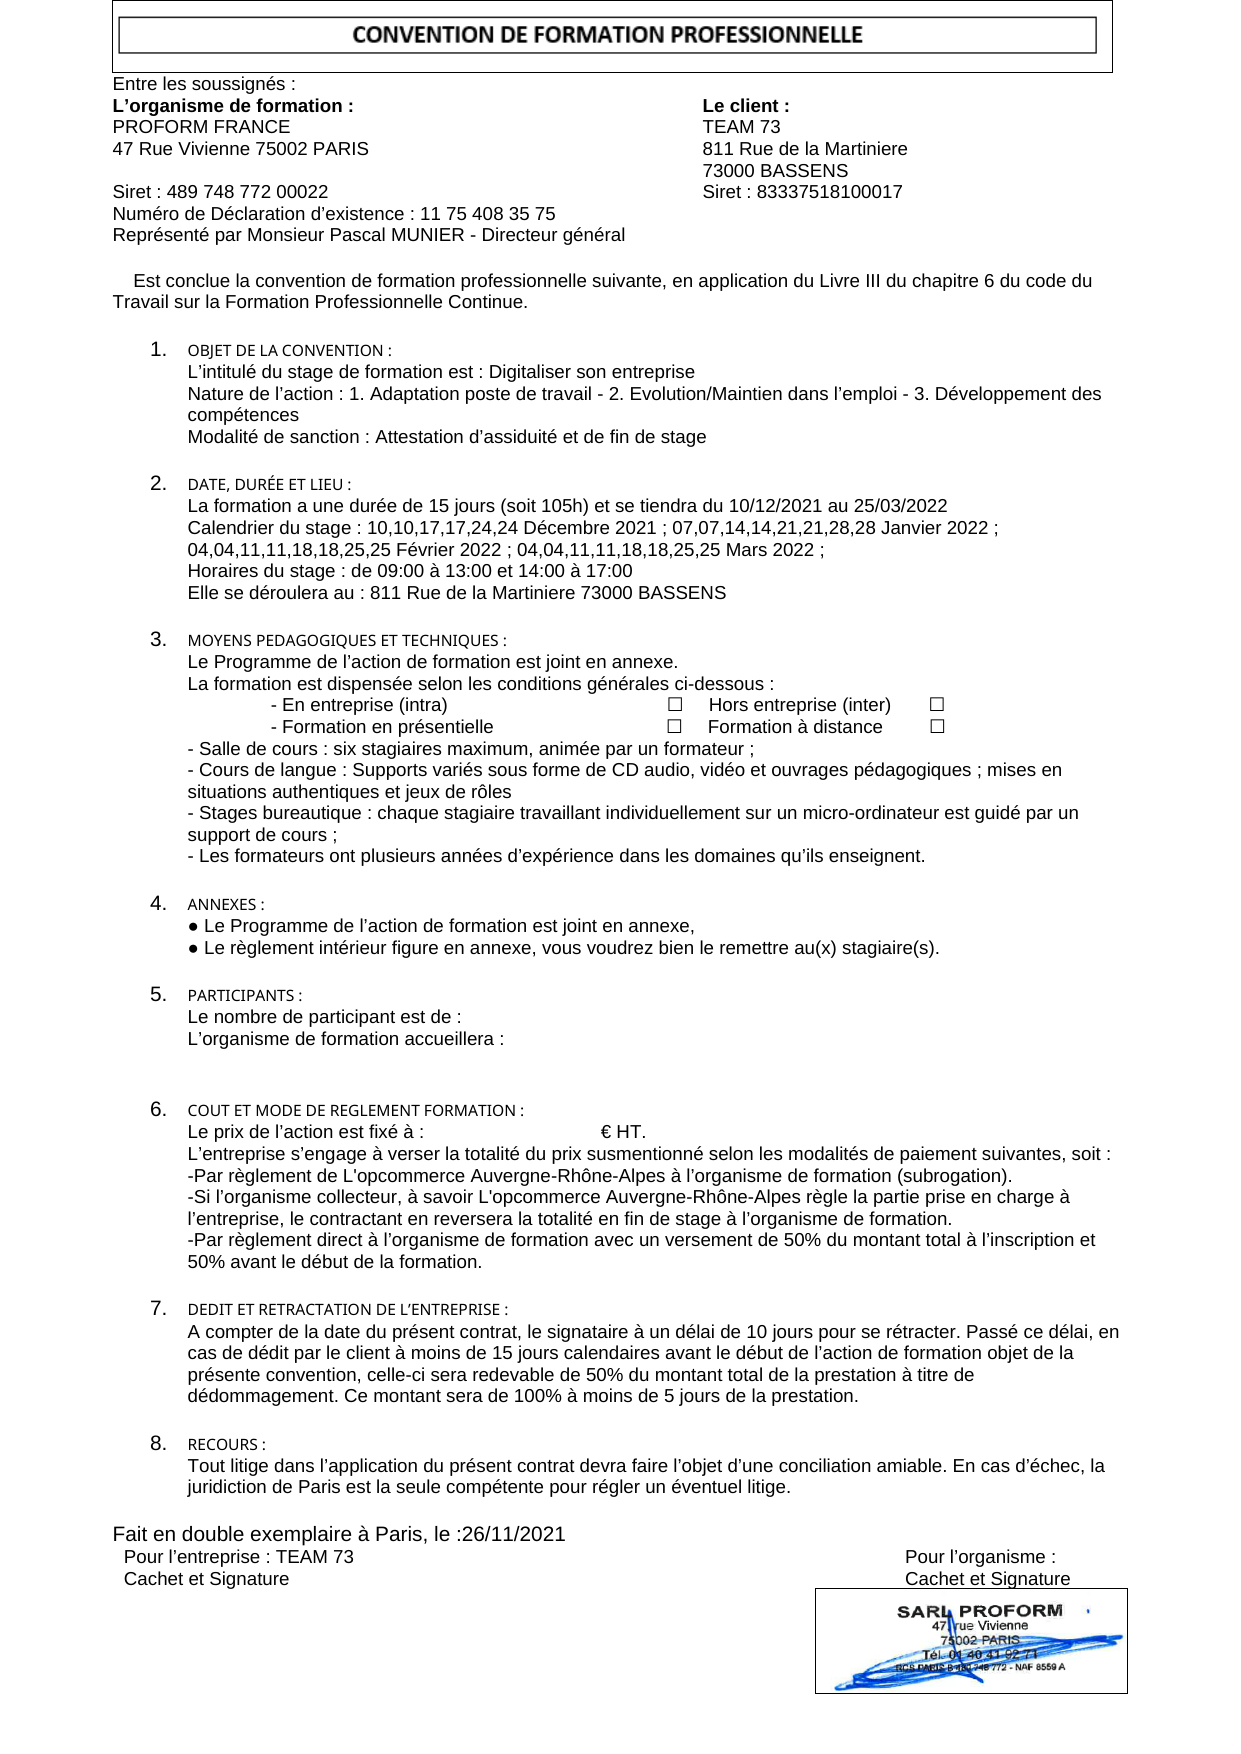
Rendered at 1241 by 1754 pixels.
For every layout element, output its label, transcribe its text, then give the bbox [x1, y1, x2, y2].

list OBJET DE LA CONVENTION :L’intitulé du stage de formation est : Digitaliser son entrepriseNature de l’action : 1. Adaptation poste de travail - 2. Evolution/Maintien dans l’emploi - 3. Développement des compétencesModalité de sanction : Attestation d’assiduité et de fin de stage [150, 337, 1128, 447]
text 47 Rue Vivienne 75002 PARIS 811 Rue de la Martiniere [112, 138, 1128, 159]
text Est conclue la convention de formation professionnelle suivante, en application du Livre III du chapitre 6 du code du Travail sur la Formation Professionnelle Continue. [112, 269, 1128, 313]
list MOYENS PEDAGOGIQUES ET TECHNIQUES :Le Programme de l’action de formation est joint en annexe.La formation est dispensée selon les conditions générales ci-dessous : - En entreprise (intra) ☐ Hors entreprise (inter) ☐ - Formation en présentielle ☐ Formation à distance ☐- Salle de cours : six stagiaires maximum, animée par un formateur ;- Cours de langue : Supports variés sous forme de CD audio, vidéo et ouvrages pédagogiques ; mises en situations authentiques et jeux de rôles- Stages bureautique : chaque stagiaire travaillant individuellement sur un micro-ordinateur est guidé par un support de cours ;- Les formateurs ont plusieurs années d’expérience dans les domaines qu’ils enseignent. [150, 627, 1128, 867]
text L’organisme de formation : Le client : [112, 95, 1128, 116]
list COUT ET MODE DE REGLEMENT FORMATION :Le prix de l’action est fixé à : € HT.L’entreprise s’engage à verser la totalité du prix susmentionné selon les modalités de paiement suivantes, soit :-Par règlement de L'opcommerce Auvergne-Rhône-Alpes à l’organisme de formation (subrogation).-Si l’organisme collecteur, à savoir L'opcommerce Auvergne-Rhône-Alpes règle la partie prise en charge à l’entreprise, le contractant en reversera la totalité en fin de stage à l’organisme de formation.-Par règlement direct à l’organisme de formation avec un versement de 50% du montant total à l’inscription et 50% avant le début de la formation. [150, 1097, 1128, 1272]
text 73000 BASSENS [112, 159, 1128, 181]
text Représenté par Monsieur Pascal MUNIER - Directeur général [112, 224, 1128, 246]
text Numéro de Déclaration d’existence : 11 75 408 35 75 [112, 202, 1128, 224]
list DEDIT ET RETRACTATION DE L’ENTREPRISE :A compter de la date du présent contrat, le signataire à un délai de 10 jours pour se rétracter. Passé ce délai, en cas de dédit par le client à moins de 15 jours calendaires avant le début de l’action de formation objet de la présente convention, celle-ci sera redevable de 50% du montant total de la prestation à titre de dédommagement. Ce montant sera de 100% à moins de 5 jours de la prestation. [150, 1296, 1128, 1407]
table_header Pour l’entreprise : TEAM 73 [113, 1546, 894, 1567]
text Siret : 489 748 772 00022 Siret : 83337518100017 [112, 181, 1128, 202]
picture [816, 1589, 1127, 1693]
list ANNEXES :● Le Programme de l’action de formation est joint en annexe,● Le règlement intérieur figure en annexe, vous voudrez bien le remettre au(x) stagiaire(s). [150, 891, 1128, 958]
table_header Pour l’organisme : [894, 1546, 1154, 1567]
list PARTICIPANTS :Le nombre de participant est de : L’organisme de formation accueillera : [150, 982, 1128, 1073]
list DATE, DURÉE ET LIEU :La formation a une durée de 15 jours (soit 105h) et se tiendra du 10/12/2021 au 25/03/2022Calendrier du stage : 10,10,17,17,24,24 Décembre 2021 ; 07,07,14,14,21,21,28,28 Janvier 2022 ; 04,04,11,11,18,18,25,25 Février 2022 ; 04,04,11,11,18,18,25,25 Mars 2022 ; Horaires du stage : de 09:00 à 13:00 et 14:00 à 17:00 Elle se déroulera au : 811 Rue de la Martiniere 73000 BASSENS [150, 471, 1128, 603]
table_cell Cachet et Signature [113, 1568, 894, 1589]
picture [113, 1, 1112, 72]
text Entre les soussignés : [112, 24, 1128, 95]
text Fait en double exemplaire à Paris, le :26/11/2021 [112, 1522, 1128, 1546]
text PROFORM FRANCE TEAM 73 [112, 116, 1128, 138]
table_cell Cachet et Signature [894, 1568, 1154, 1589]
list RECOURS :Tout litige dans l’application du présent contrat devra faire l’objet d’une conciliation amiable. En cas d’échec, la juridiction de Paris est la seule compétente pour régler un éventuel litige. [150, 1431, 1128, 1498]
